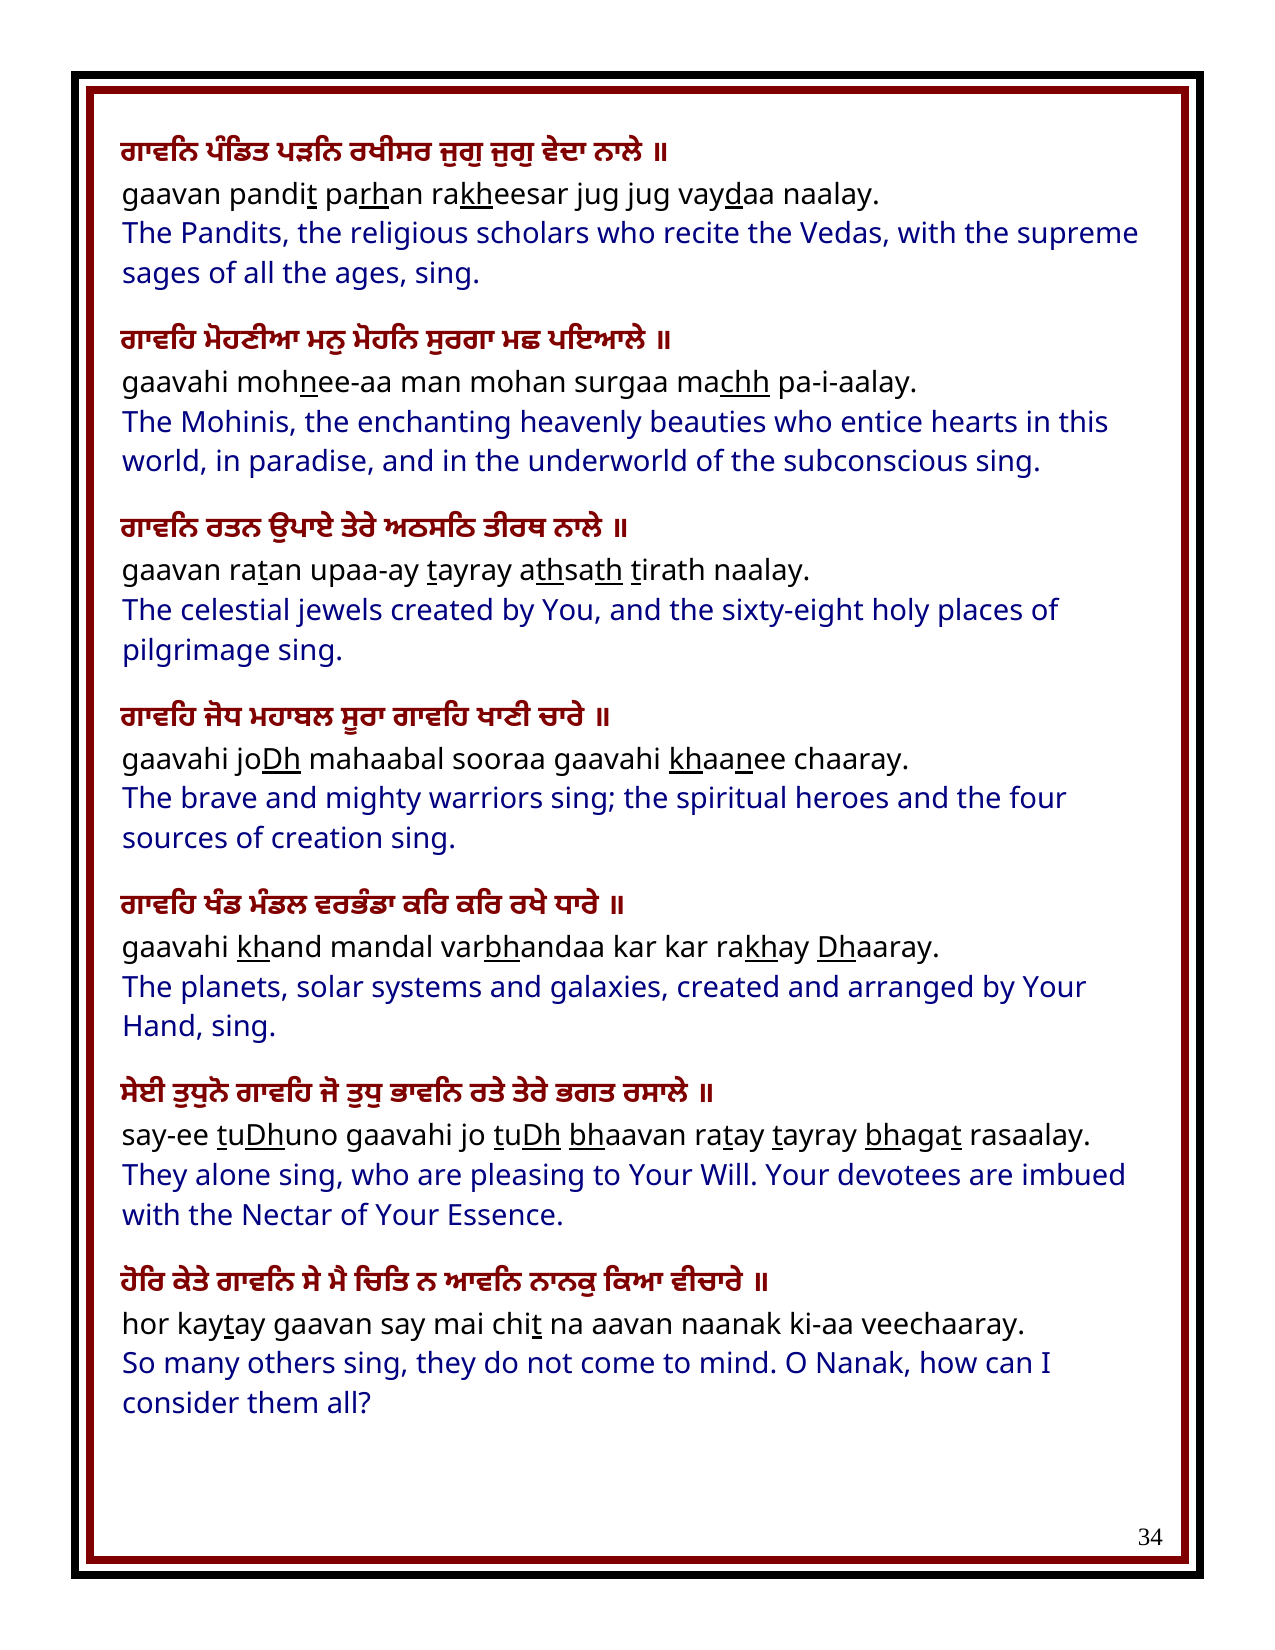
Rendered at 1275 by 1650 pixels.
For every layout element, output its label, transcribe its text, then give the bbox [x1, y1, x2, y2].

text ਗਾਵਹਿ ਮੋਹਣੀਆ ਮਨੁ ਮੋਹਨਿ ਸੁਰਗਾ ਮਛ ਪਇਆਲੇ ॥ [112, 323, 1162, 361]
text gaavahi mohnee-aa man mohan surgaa machh pa-i-aalay. [121, 361, 1162, 401]
text The brave and mighty warriors sing; the spiritual heroes and the four sources of creation sing. [122, 778, 1162, 857]
text They alone sing, who are pleasing to Your Will. Your devotees are imbued with the Nectar of Your Essence. [122, 1154, 1162, 1234]
text The celestial jewels created by You, and the sixty-eight holy places of pilgrimage sing. [122, 589, 1162, 669]
text The Mohinis, the enchanting heavenly beauties who entice hearts in this world, in paradise, and in the underworld of the subconscious sing. [122, 401, 1162, 480]
text The planets, solar systems and galaxies, created and arranged by Your Hand, sing. [122, 966, 1162, 1045]
text say-ee tuDhuno gaavahi jo tuDh bhaavan ratay tayray bhagat rasaalay. [121, 1115, 1162, 1154]
text gaavahi khand mandal varbhandaa kar kar rakhay Dhaaray. [121, 926, 1162, 966]
text gaavan pandit parhan rakheesar jug jug vaydaa naalay. [121, 173, 1162, 213]
text ਹੋਰਿ ਕੇਤੇ ਗਾਵਨਿ ਸੇ ਮੈ ਚਿਤਿ ਨ ਆਵਨਿ ਨਾਨਕੁ ਕਿਆ ਵੀਚਾਰੇ ॥ [112, 1265, 1162, 1303]
text gaavahi joDh mahaabal sooraa gaavahi khaanee chaaray. [121, 738, 1162, 778]
text So many others sing, they do not come to mind. O Nanak, how can I consider them all? [122, 1343, 1162, 1422]
text ਗਾਵਹਿ ਜੋਧ ਮਹਾਬਲ ਸੂਰਾ ਗਾਵਹਿ ਖਾਣੀ ਚਾਰੇ ॥ [112, 700, 1162, 738]
text ਸੇਈ ਤੁਧੁਨੋ ਗਾਵਹਿ ਜੋ ਤੁਧੁ ਭਾਵਨਿ ਰਤੇ ਤੇਰੇ ਭਗਤ ਰਸਾਲੇ ॥ [112, 1077, 1162, 1115]
text ਗਾਵਨਿ ਰਤਨ ਉਪਾਏ ਤੇਰੇ ਅਠਸਠਿ ਤੀਰਥ ਨਾਲੇ ॥ [112, 512, 1162, 550]
text The Pandits, the religious scholars who recite the Vedas, with the supreme sages of all the ages, sing. [122, 213, 1162, 292]
text ਗਾਵਹਿ ਖੰਡ ਮੰਡਲ ਵਰਭੰਡਾ ਕਰਿ ਕਰਿ ਰਖੇ ਧਾਰੇ ॥ [112, 888, 1162, 926]
text ਗਾਵਨਿ ਪੰਡਿਤ ਪੜਨਿ ਰਖੀਸਰ ਜੁਗੁ ਜੁਗੁ ਵੇਦਾ ਨਾਲੇ ॥ [112, 135, 1162, 173]
text gaavan ratan upaa-ay tayray athsath tirath naalay. [121, 550, 1162, 589]
text hor kaytay gaavan say mai chit na aavan naanak ki-aa veechaaray. [121, 1303, 1162, 1343]
